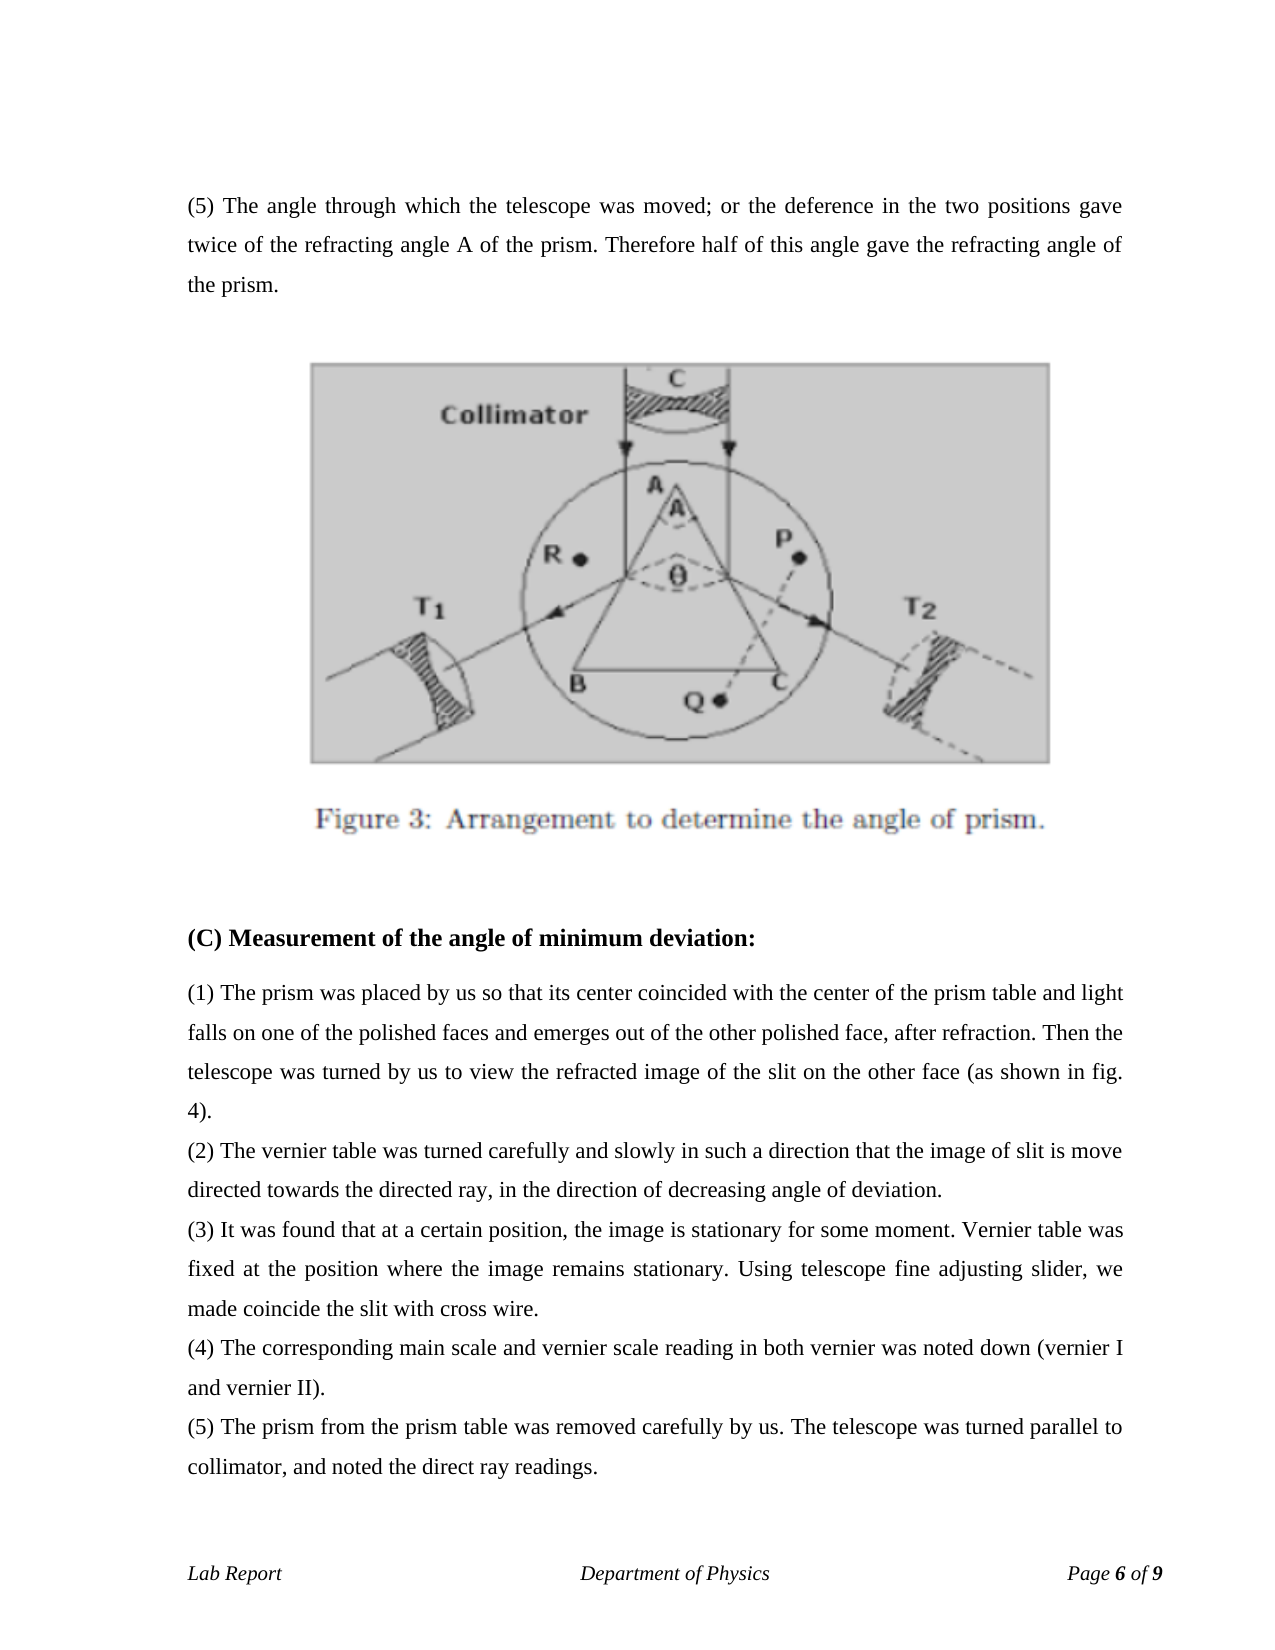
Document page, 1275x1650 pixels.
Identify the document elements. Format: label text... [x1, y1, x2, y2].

picture [187, 310, 1158, 870]
text (4) The corresponding main scale and vernier scale reading in both vernier was noted down (vernier I and vernier II). [187, 1334, 1125, 1400]
text (5) The prism from the prism table was removed carefully by us. The telescope was turned parallel to collimator, and noted the direct ray readings. [187, 1413, 1125, 1479]
text (1) The prism was placed by us so that its center coincided with the center of the prism table and light falls on one of the polished faces and emerges out of the other polished face, after refraction. Then the telescope was turned by us to view the refracted image of the slit on the other face (as shown in fig. 4). [187, 979, 1125, 1124]
text (2) The vernier table was turned carefully and slowly in such a direction that the image of slit is move directed towards the directed ray, in the direction of decreasing angle of deviation. [187, 1137, 1125, 1203]
text (5) The angle through which the telescope was moved; or the deference in the two positions gave twice of the refracting angle A of the prism. Therefore half of this angle gave the refracting angle of the prism. [187, 192, 1125, 297]
text (3) It was found that at a certain position, the image is stationary for some moment. Vernier table was fixed at the position where the image remains stationary. Using telescope fine adjusting slider, we made coincide the slit with cross wire. [187, 1216, 1125, 1321]
text (C) Measurement of the angle of minimum deviation: [187, 923, 1125, 952]
